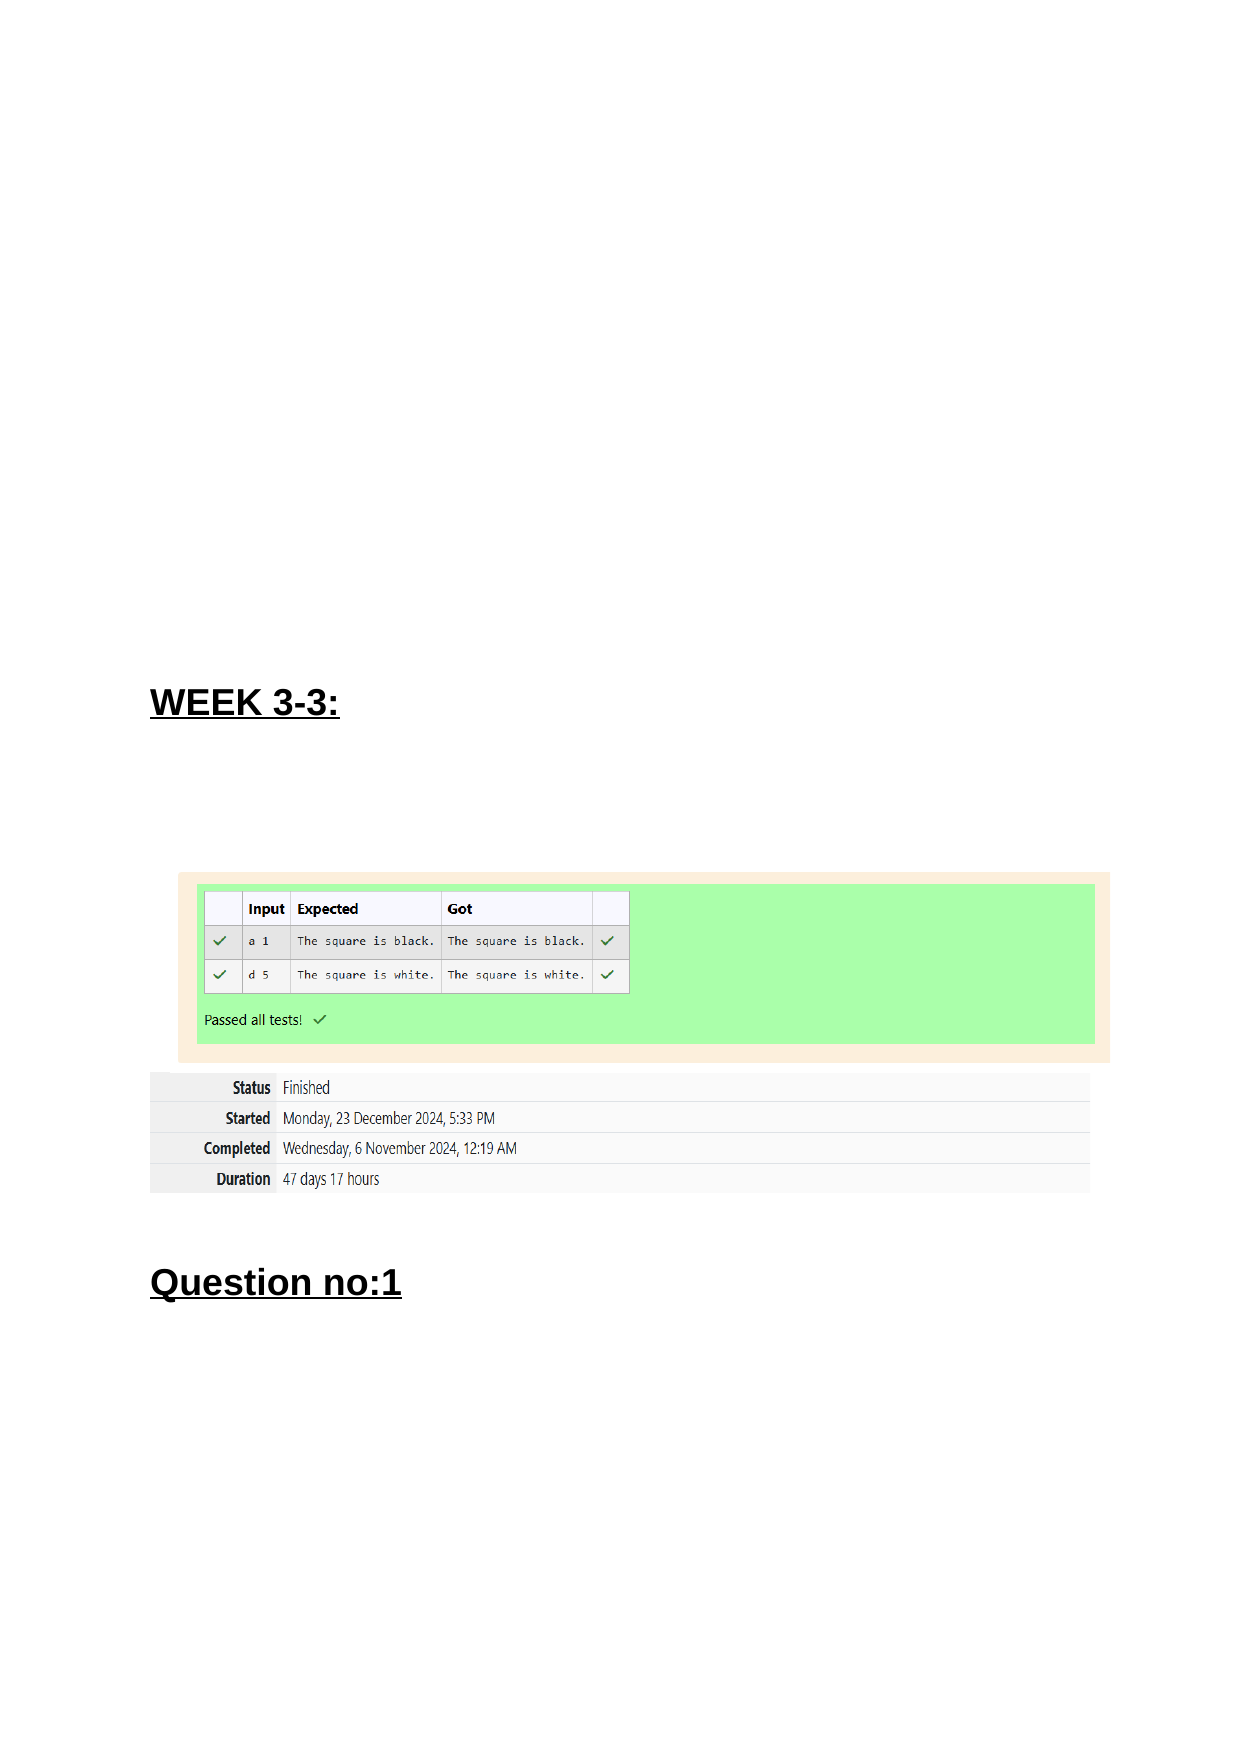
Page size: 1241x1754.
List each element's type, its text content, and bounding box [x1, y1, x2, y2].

text Question no:1 [150, 1260, 1090, 1303]
text WEEK 3-3: [150, 680, 1090, 723]
picture [150, 861, 1110, 1199]
